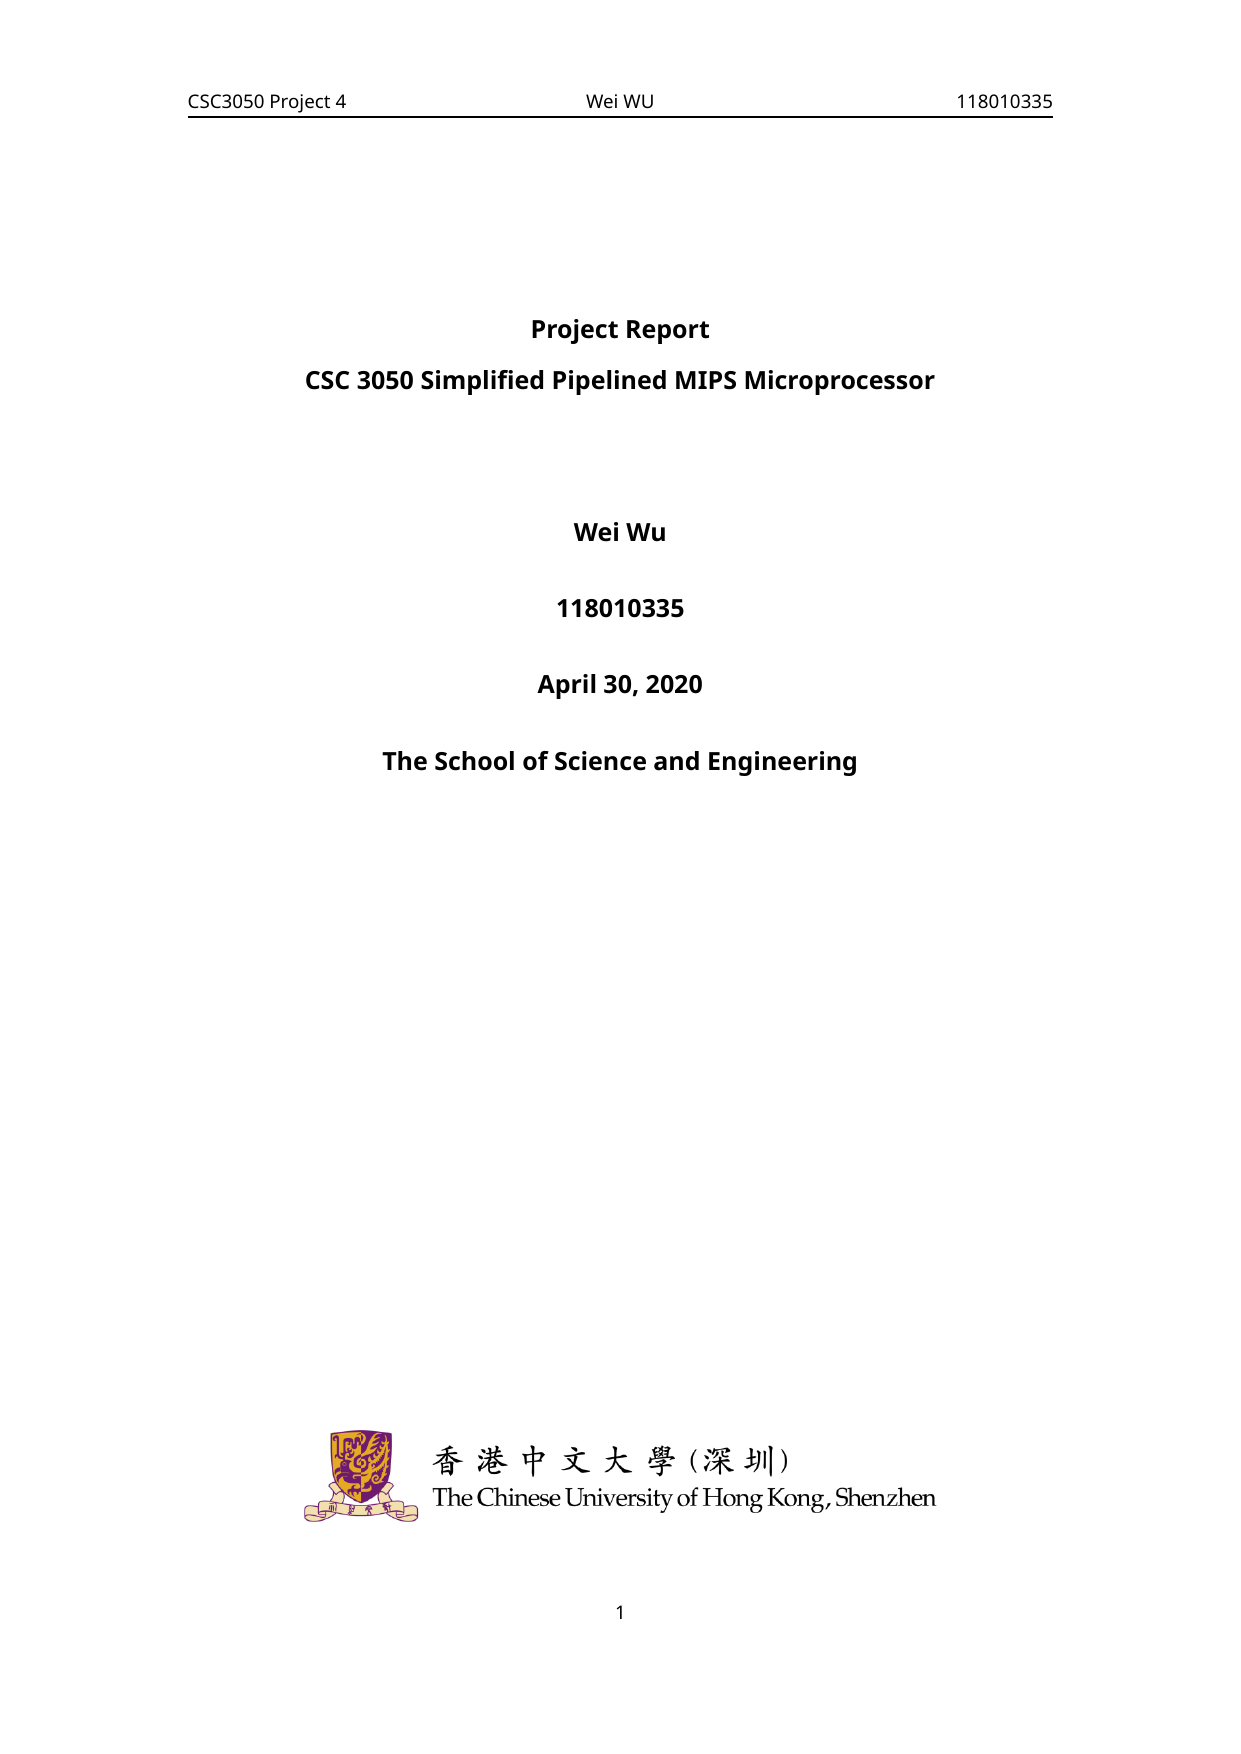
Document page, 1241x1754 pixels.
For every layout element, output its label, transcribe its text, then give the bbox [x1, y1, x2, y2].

text CSC 3050 Simplified Pipelined MIPS Microprocessor [187, 363, 1053, 397]
text Project Report [187, 312, 1053, 346]
text 118010335 [187, 591, 1053, 625]
text April 30, 2020 [187, 667, 1053, 701]
picture [244, 1391, 996, 1561]
text Wei Wu [187, 515, 1053, 549]
text The School of Science and Engineering [187, 743, 1053, 777]
